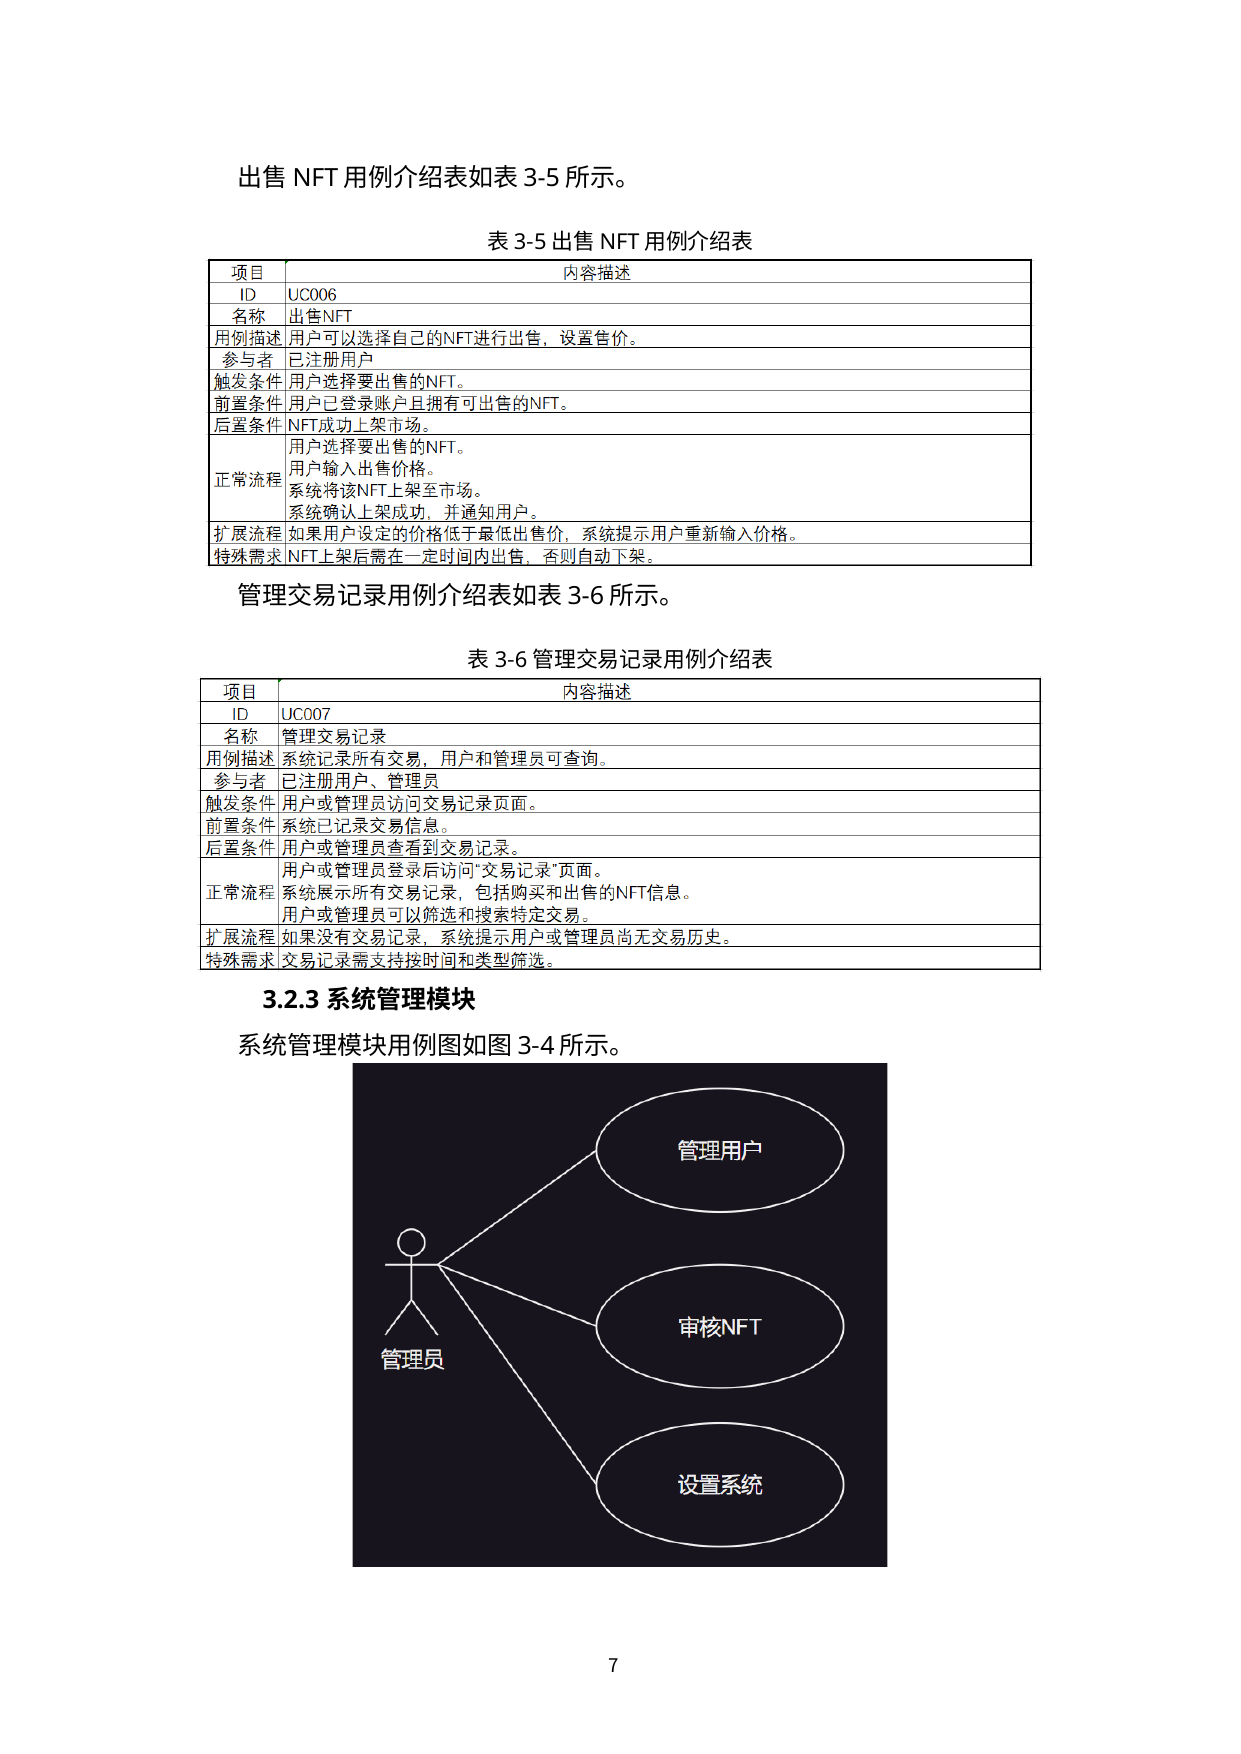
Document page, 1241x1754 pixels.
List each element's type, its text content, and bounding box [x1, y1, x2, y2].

picture [197, 676, 1043, 972]
text 表 3-6 管理交易记录用例介绍表 [187, 631, 1053, 677]
text 出售NFT用例介绍表如表3-5所示。 [187, 150, 1053, 196]
text 3.2.3 系统管理模块 [187, 972, 1053, 1017]
text 管理交易记录用例介绍表如表3-6所示。 [187, 568, 1053, 614]
text 系统管理模块用例图如图3-4所示。 [187, 1017, 1053, 1063]
picture [352, 1063, 888, 1567]
text 表 3-5 出售NFT用例介绍表 [187, 213, 1053, 259]
picture [205, 258, 1035, 568]
